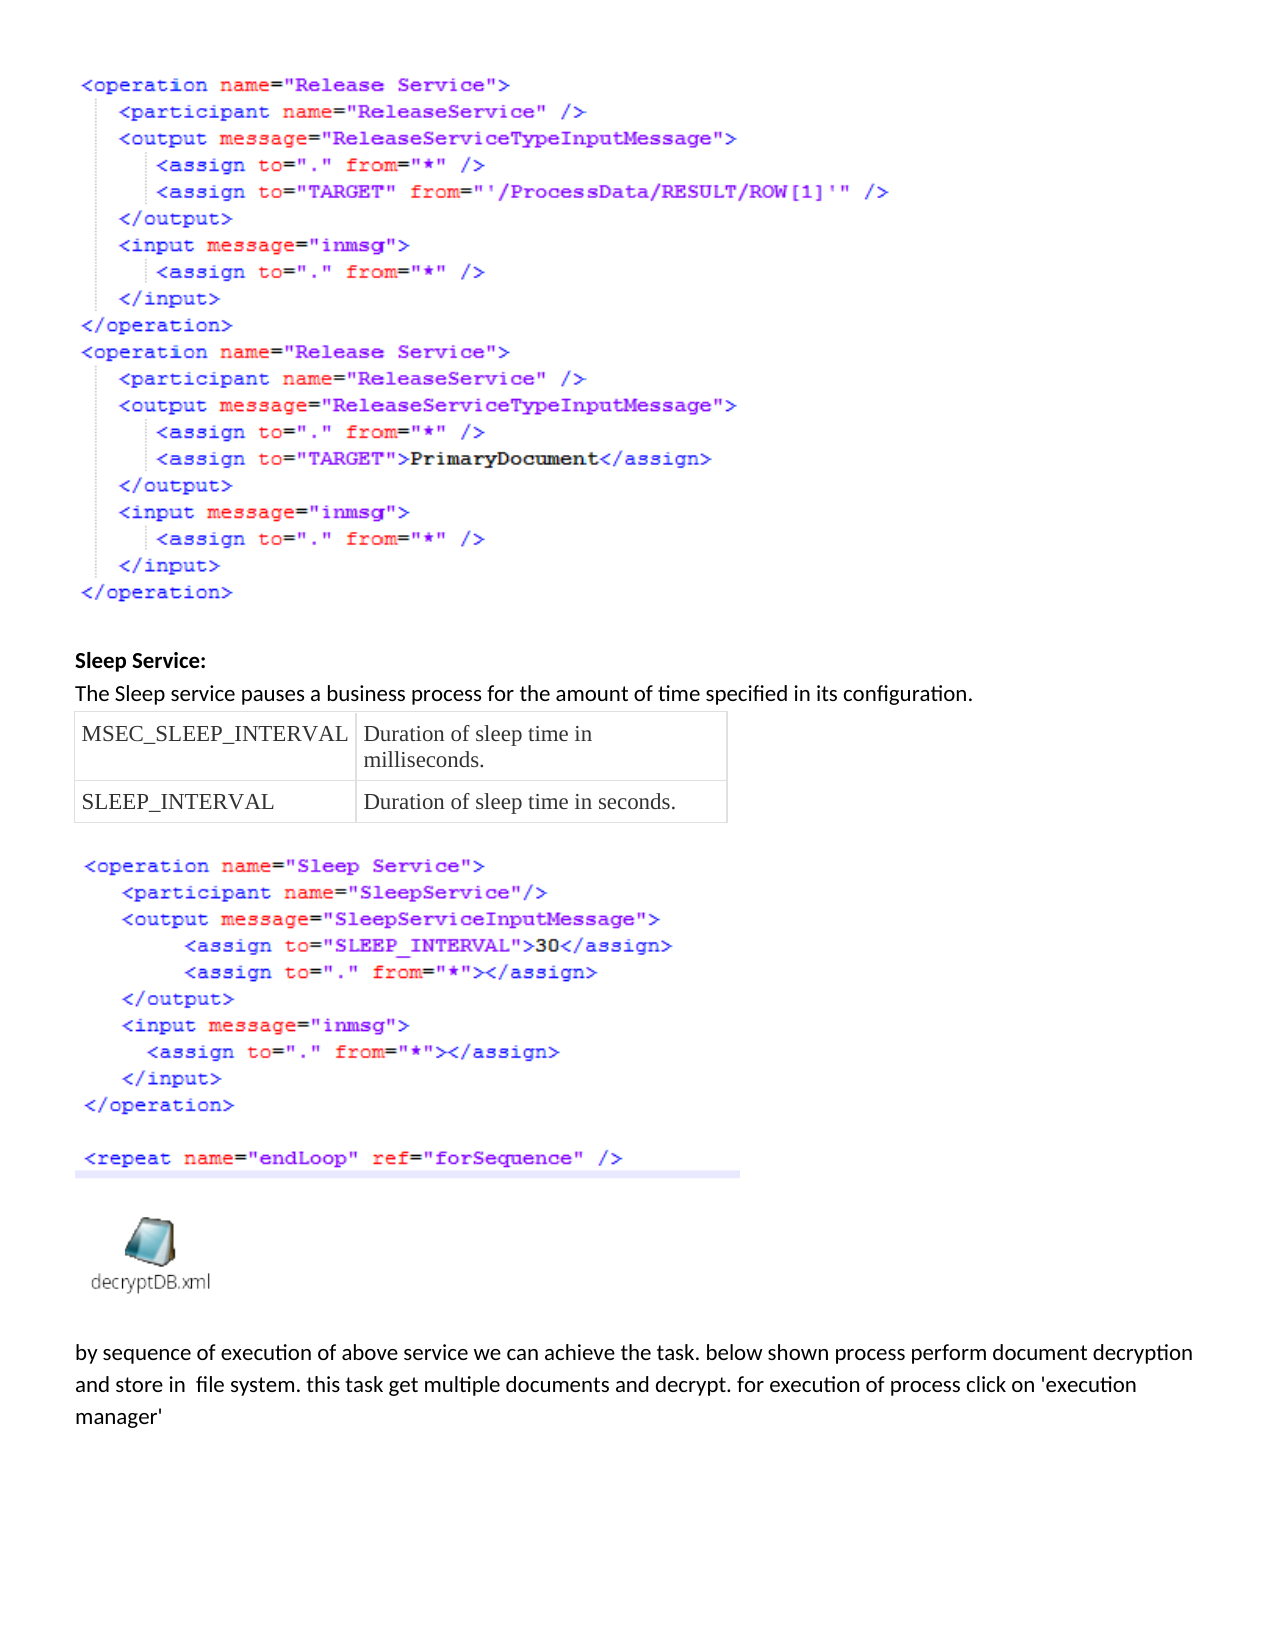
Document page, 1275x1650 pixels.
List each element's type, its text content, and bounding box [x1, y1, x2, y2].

text The Sleep service pauses a business process for the amount of time specified in its configuration. [75, 679, 1200, 707]
text by sequence of execution of above service we can achieve the task. below shown process perform document decryption and store in file system. this task get multiple documents and decrypt. for execution of process click on 'execution manager' [75, 1338, 1200, 1430]
table_header Duration of sleep time in milliseconds. [357, 712, 726, 779]
table_cell Duration of sleep time in seconds. [357, 781, 726, 822]
picture [75, 855, 740, 1180]
table_header MSEC_SLEEP_INTERVAL [75, 712, 356, 779]
text Sleep Service: [75, 646, 1200, 674]
table_cell SLEEP_INTERVAL [75, 781, 355, 822]
picture [75, 75, 892, 611]
